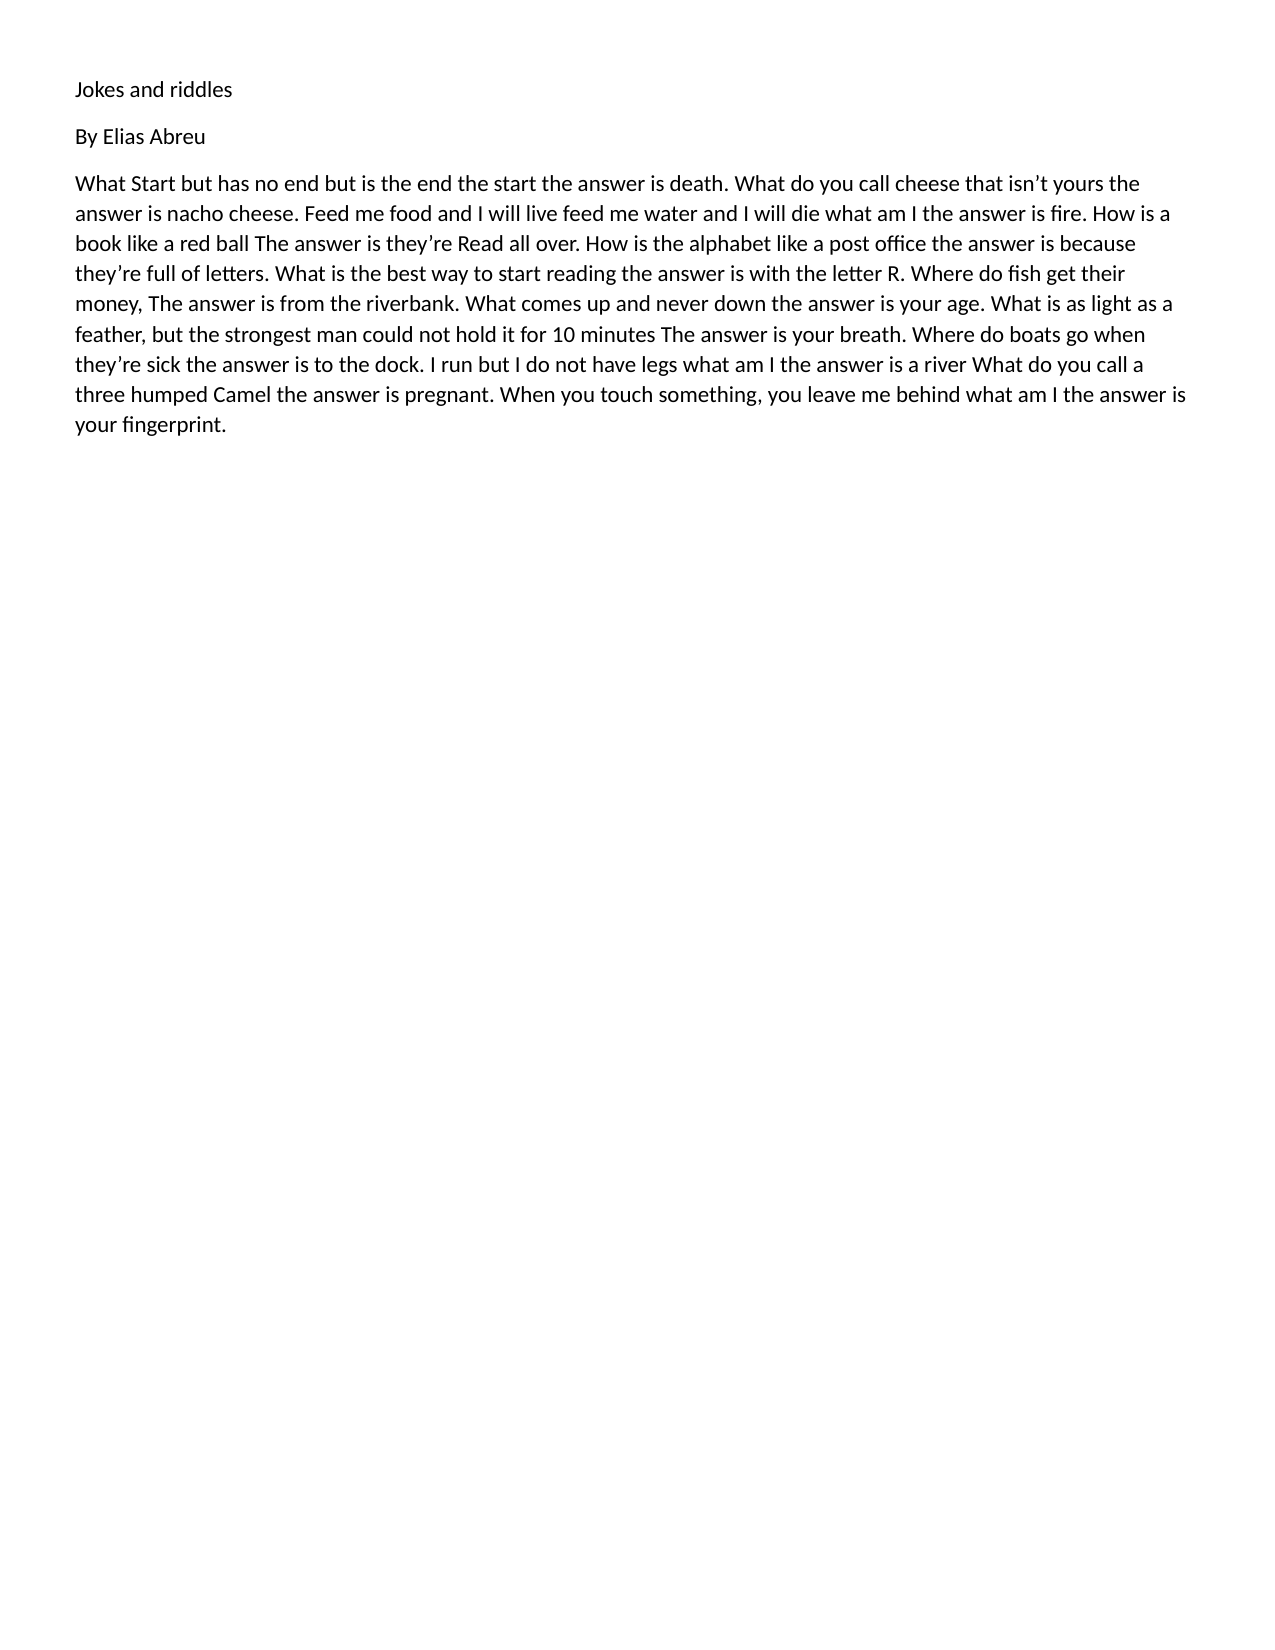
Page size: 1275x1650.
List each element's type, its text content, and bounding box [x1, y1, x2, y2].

text What Start but has no end but is the end the start the answer is death. What do you call cheese that isn’t yours the answer is nacho cheese. Feed me food and I will live feed me water and I will die what am I the answer is fire. How is a book like a red ball The answer is they’re Read all over. How is the alphabet like a post office the answer is because they’re full of letters. What is the best way to start reading the answer is with the letter R. Where do fish get their money, The answer is from the riverbank. What comes up and never down the answer is your age. What is as light as a feather, but the strongest man could not hold it for 10 minutes The answer is your breath. Where do boats go when they’re sick the answer is to the dock. I run but I do not have legs what am I the answer is a river What do you call a three humped Camel the answer is pregnant. When you touch something, you leave me behind what am I the answer is your fingerprint. [75, 169, 1200, 438]
text Jokes and riddles [75, 75, 1200, 103]
text By Elias Abreu [75, 122, 1200, 150]
